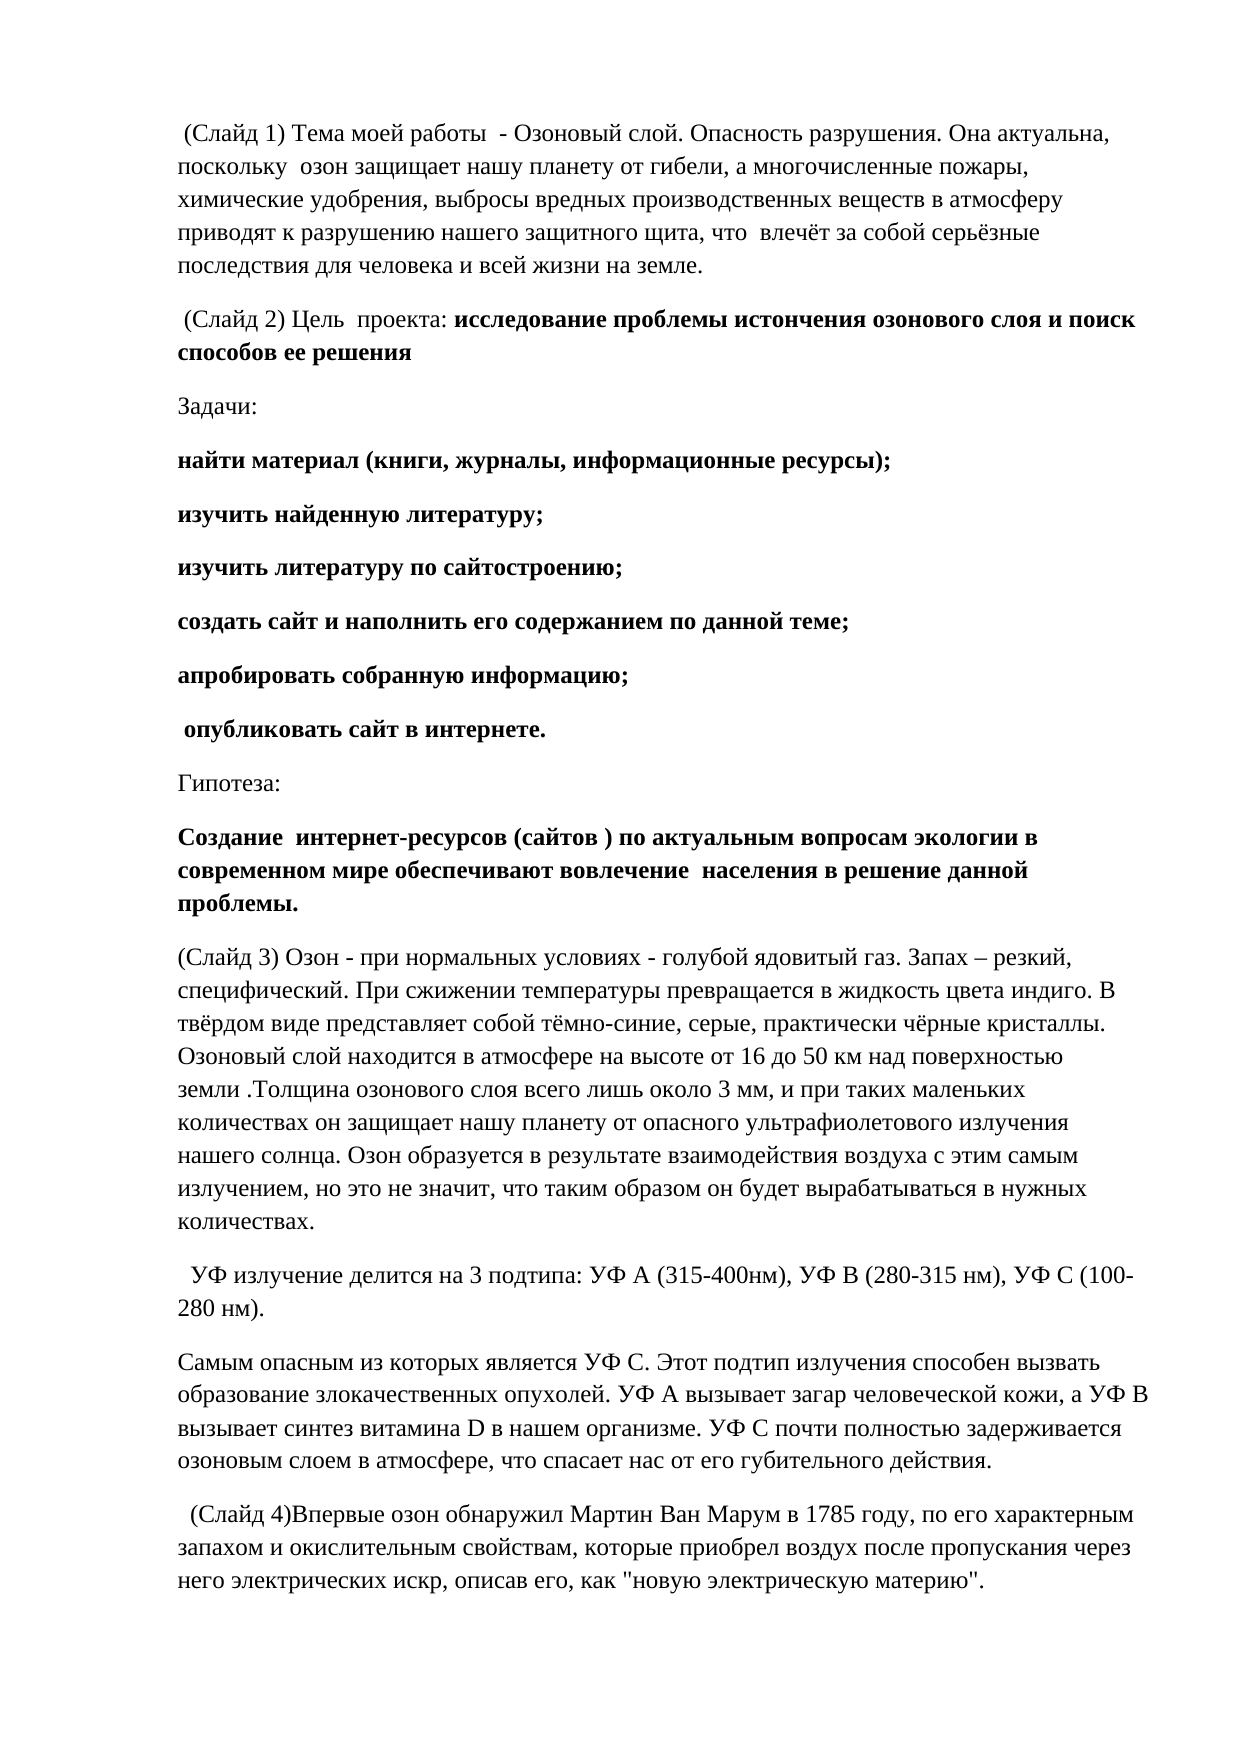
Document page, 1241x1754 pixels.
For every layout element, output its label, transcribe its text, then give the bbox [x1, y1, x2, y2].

text апробировать собранную информацию; [177, 660, 1152, 689]
text Самым опасным из которых является УФ С. Этот подтип излучения способен вызвать образование злокачественных опухолей. УФ А вызывает загар человеческой кожи, а УФ В вызывает синтез витамина D в нашем организме. УФ С почти полностью задерживается озоновым слоем в атмосфере, что спасает нас от его губительного действия. [177, 1347, 1152, 1474]
text Гипотеза: [177, 768, 1152, 797]
text найти материал (книги, журналы, информационные ресурсы); [177, 445, 1152, 473]
text изучить литературу по сайтостроению; [177, 552, 1152, 581]
text создать сайт и наполнить его содержанием по данной теме; [177, 606, 1152, 635]
text изучить найденную литературу; [177, 499, 1152, 527]
text (Слайд 2) Цель проекта: исследование проблемы истончения озонового слоя и поиск способов ее решения [177, 304, 1152, 366]
text Создание интернет-ресурсов (сайтов ) по актуальным вопросам экологии в современном мире обеспечивают вовлечение населения в решение данной проблемы. [177, 822, 1152, 917]
text опубликовать сайт в интернете. [177, 714, 1152, 743]
text (Слайд 1) Тема моей работы - Озоновый слой. Опасность разрушения. Она актуальна, поскольку озон защищает нашу планету от гибели, а многочисленные пожары, химические удобрения, выбросы вредных производственных веществ в атмосферу приводят к разрушению нашего защитного щита, что влечёт за собой серьёзные последствия для человека и всей жизни на земле. [177, 118, 1152, 279]
text Задачи: [177, 391, 1152, 420]
text (Слайд 4)Впервые озон обнаружил Мартин Ван Марум в 1785 году, по его характерным запахом и окислительным свойствам, которые приобрел воздух после пропускания через него электрических искр, описав его, как "новую электрическую материю". [177, 1499, 1152, 1594]
text УФ излучение делится на 3 подтипа: УФ А (315-400нм), УФ В (280-315 нм), УФ С (100-280 нм). [177, 1260, 1152, 1321]
text (Слайд 3) Озон - при нормальных условиях - голубой ядовитый газ. Запах – резкий, специфический. При сжижении температуры превращается в жидкость цвета индиго. В твёрдом виде представляет собой тёмно-синие, серые, практически чёрные кристаллы. Озоновый слой находится в атмосфере на высоте от 16 до 50 км над поверхностью земли .Толщина озонового слоя всего лишь около 3 мм, и при таких маленьких количествах он защищает нашу планету от опасного ультрафиолетового излучения нашего солнца. Озон образуется в результате взаимодействия воздуха с этим самым излучением, но это не значит, что таким образом он будет вырабатываться в нужных количествах. [177, 942, 1152, 1234]
